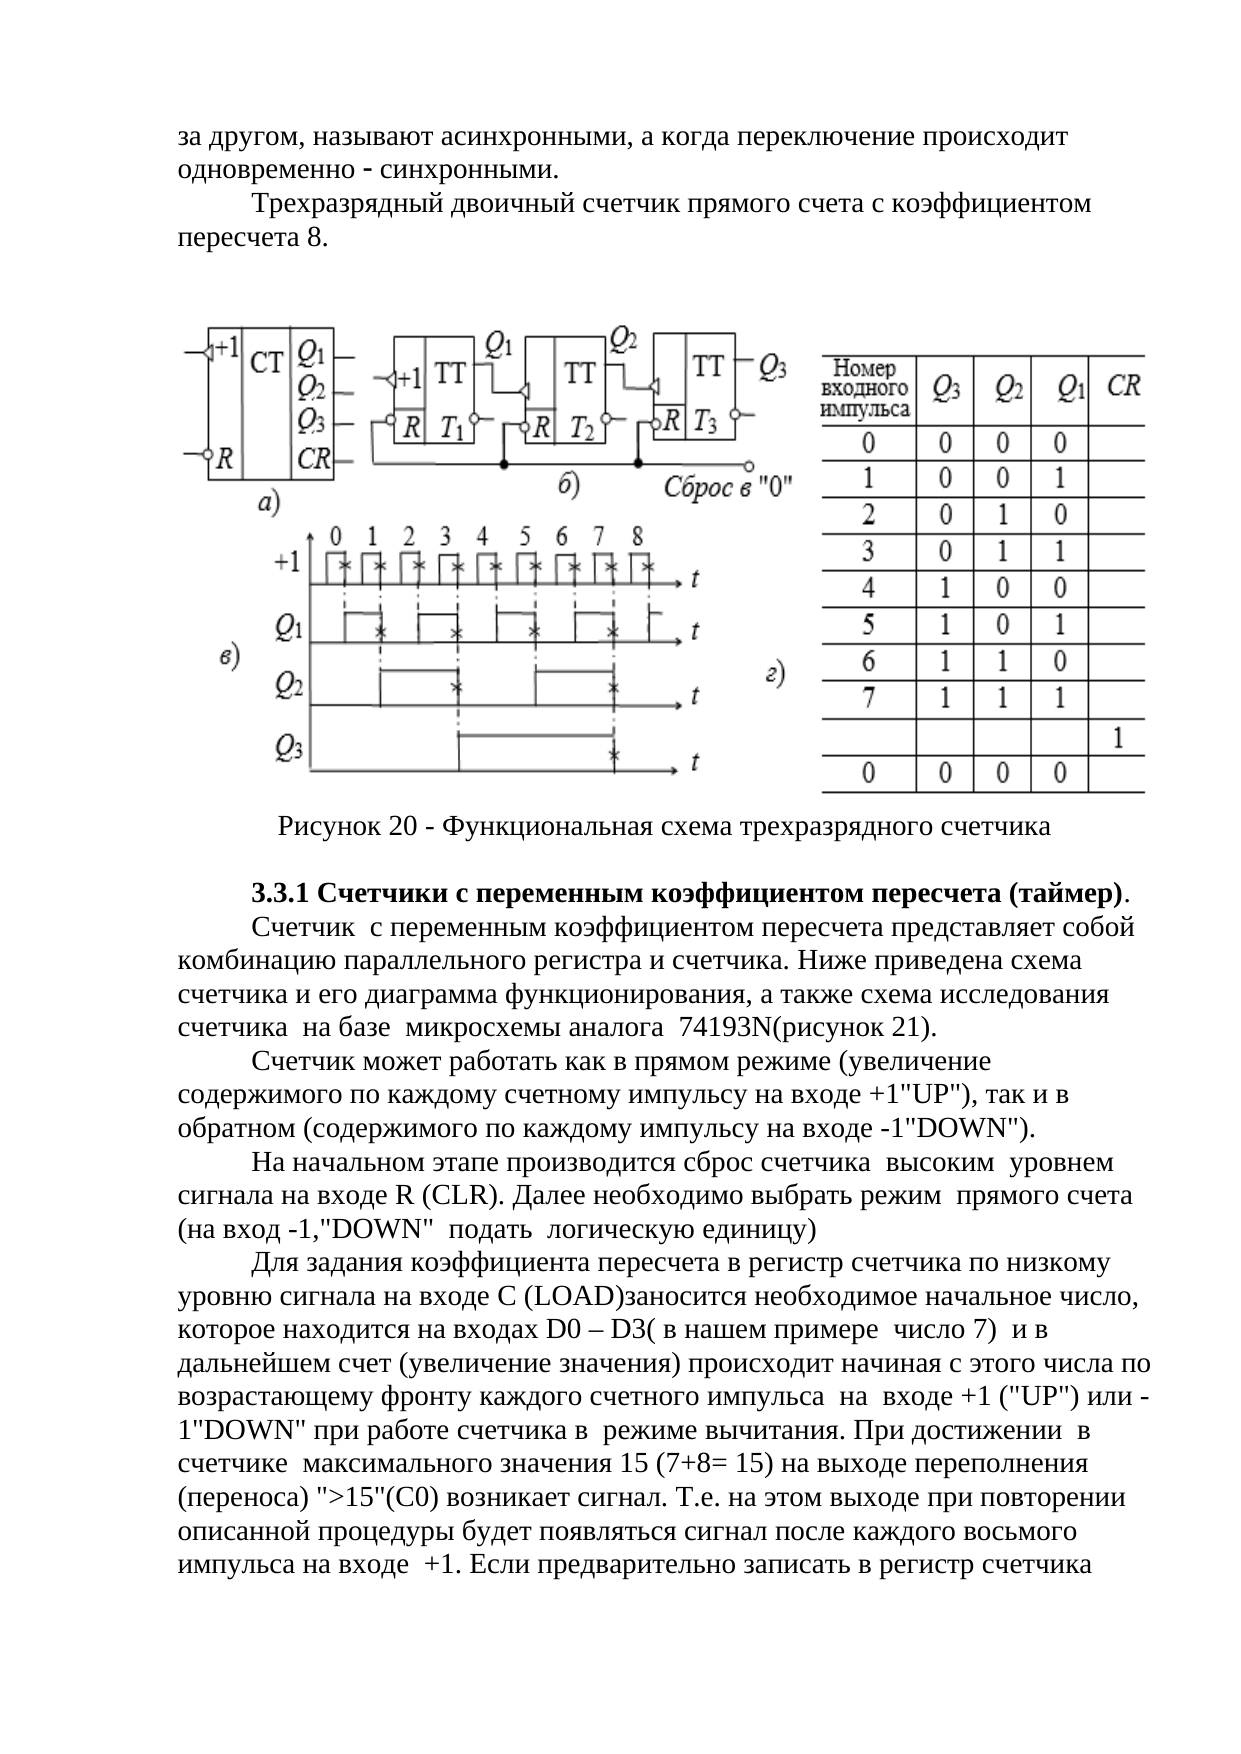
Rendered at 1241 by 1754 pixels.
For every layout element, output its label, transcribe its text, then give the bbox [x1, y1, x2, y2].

text Рисунок 20 - Функциональная схема трехразрядного счетчика [177, 809, 1152, 842]
text Трехразрядный двоичный счетчик прямого счета с коэффициентом пересчета 8. [177, 185, 1152, 252]
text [177, 1244, 1152, 1580]
text На начальном этапе производится сброс счетчика высоким уровнем сигнала на входе R (CLR). Далее необходимо выбрать режим прямого счета (на вход -1,"DOWN" подать логическую единицу) [177, 1144, 1152, 1244]
text 3.3.1 Счетчики с переменным коэффициентом пересчета (таймер). [177, 875, 1152, 909]
text Счетчик с переменным коэффициентом пересчета представляет собой комбинацию параллельного регистра и счетчика. Ниже приведена схема счетчика и его диаграмма функционирования, а также схема исследования счетчика на базе микросхемы аналога 74193N(рисунок 21). [177, 909, 1152, 1043]
picture [177, 319, 1152, 809]
text Счетчик может работать как в прямом режиме (увеличение содержимого по каждому счетному импульсу на входе +1"UP"), так и в обратном (содержимого по каждому импульсу на входе -1"DOWN"). [177, 1043, 1152, 1144]
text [177, 118, 1152, 185]
